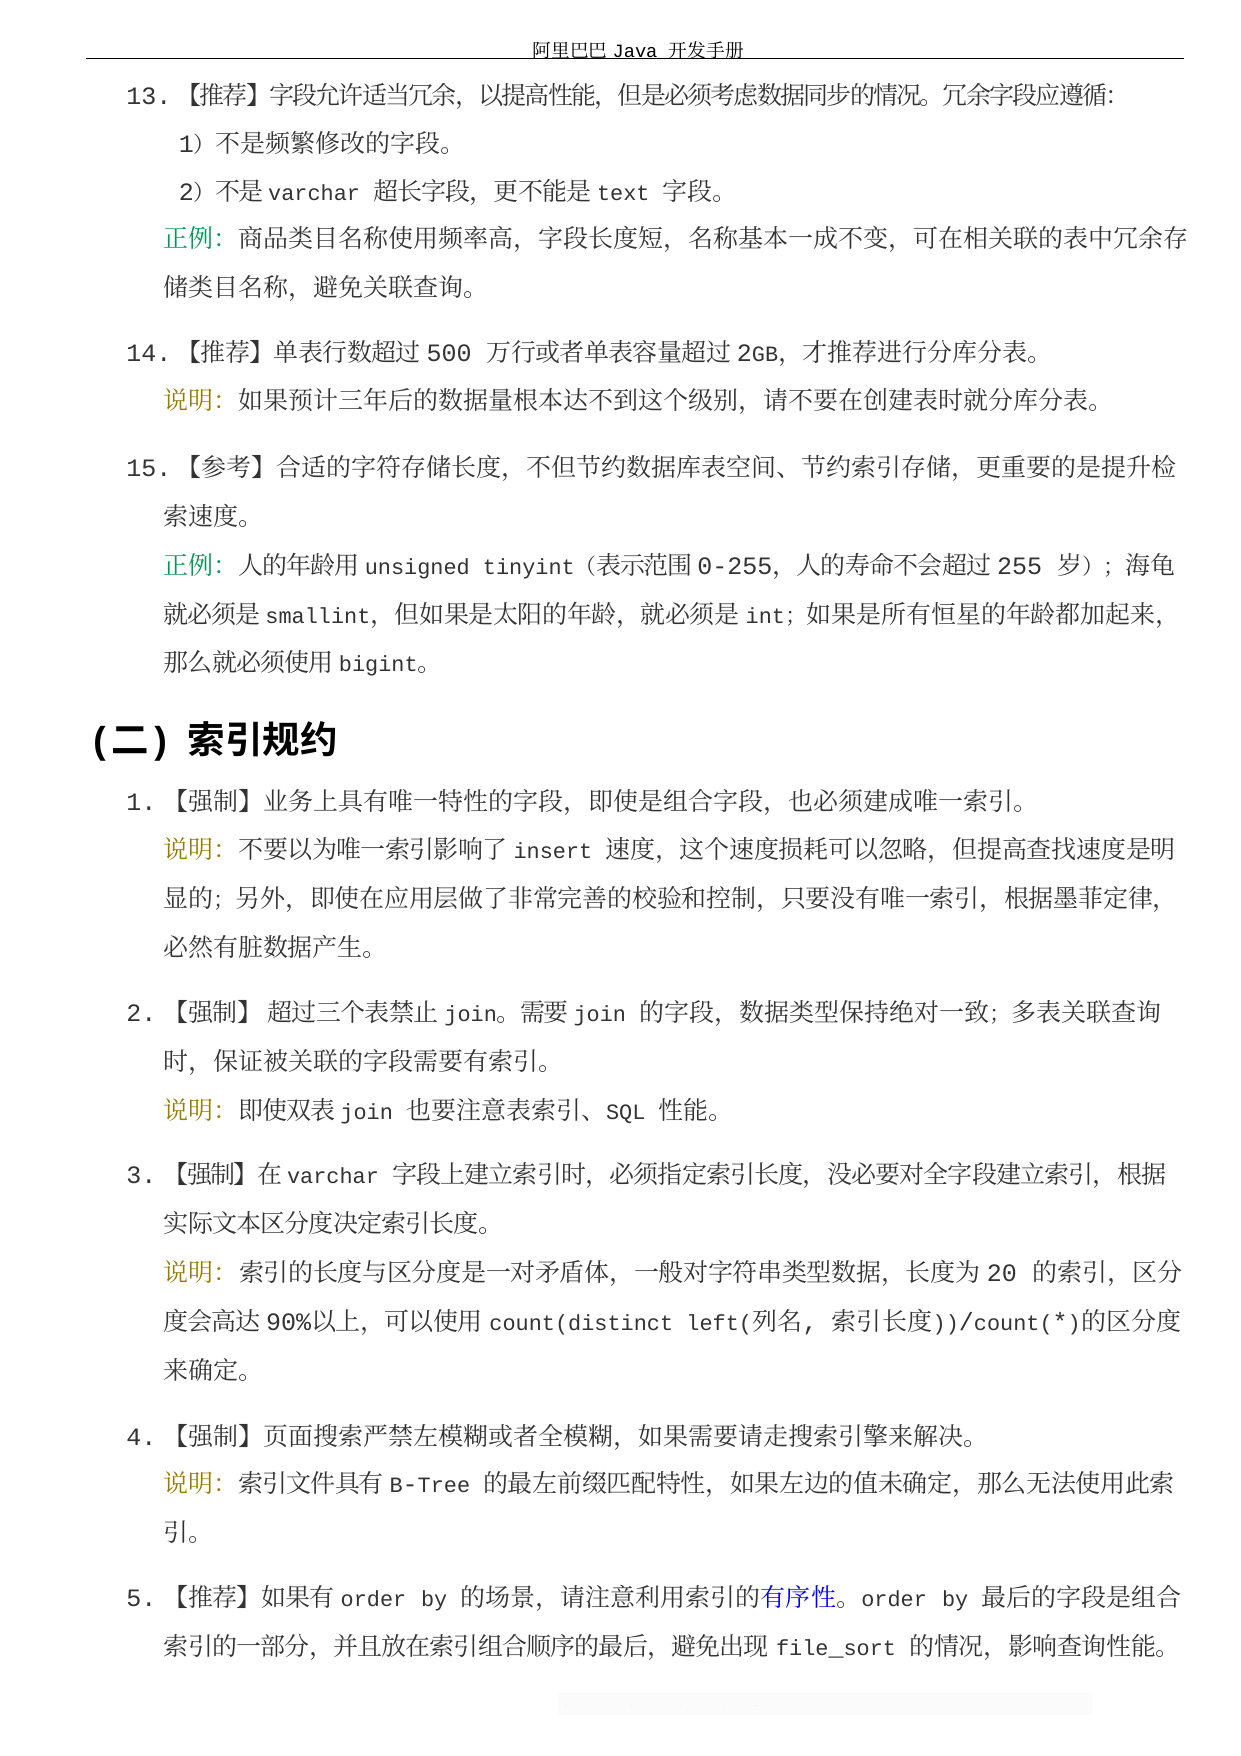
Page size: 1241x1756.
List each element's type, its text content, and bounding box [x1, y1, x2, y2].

text 说明：不要以为唯一索引影响了 insert 速度，这个速度损耗可以忽略，但提高查找速度是明显的；另外，即使在应用层做了非常完善的校验和控制，只要没有唯一索引，根据墨菲定律， 必然有脏数据产生。 [164, 830, 1193, 964]
list 【强制】业务上具有唯一特性的字段，即使是组合字段，也必须建成唯一索引。 [126, 782, 1205, 818]
text 正例：人的年龄用 unsigned tinyint（表示范围 0-255，人的寿命不会超过 255 岁）；海龟就必须是 smallint，但如果是太阳的年龄，就必须是 int；如果是所有恒星的年龄都加起来， 那么就必须使用 bigint。 [164, 546, 1194, 679]
list 【强制】页面搜索严禁左模糊或者全模糊，如果需要请走搜索引擎来解决。 [126, 1416, 1205, 1452]
list 【强制】在 varchar 字段上建立索引时，必须指定索引长度，没必要对全字段建立索引，根据实际文本区分度决定索引长度。 [126, 1154, 1182, 1239]
text 说明：索引的长度与区分度是一对矛盾体，一般对字符串类型数据，长度为 20 的索引，区分度会高达 90%以上，可以使用 count(distinct left(列名, 索引长度))/count(*)的区分度来确定。 [164, 1253, 1182, 1387]
list 【推荐】字段允许适当冗余，以提高性能，但是必须考虑数据同步的情况。冗余字段应遵循： [126, 76, 1205, 112]
list 【强制】 超过三个表禁止 join。需要 join 的字段，数据类型保持绝对一致；多表关联查询时，保证被关联的字段需要有索引。 [126, 993, 1172, 1077]
text 1）不是频繁修改的字段。 [179, 123, 1205, 160]
text 说明：即使双表 join 也要注意表索引、SQL 性能。 [164, 1091, 1205, 1127]
text 正例：商品类目名称使用频率高，字段长度短，名称基本一成不变，可在相关联的表中冗余存储类目名称，避免关联查询。 [164, 219, 1190, 304]
text 2）不是 varchar 超长字段，更不能是 text 字段。 [179, 171, 1205, 208]
text 说明：索引文件具有 B-Tree 的最左前缀匹配特性，如果左边的值未确定，那么无法使用此索引。 [164, 1464, 1182, 1548]
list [126, 1578, 1182, 1663]
subtitle (二) 索引规约 [89, 710, 1205, 764]
list 【推荐】单表行数超过 500 万行或者单表容量超过 2GB，才推荐进行分库分表。 [126, 333, 1205, 369]
list 【参考】合适的字符存储长度，不但节约数据库表空间、节约索引存储，更重要的是提升检索速度。 [126, 447, 1177, 532]
text 说明：如果预计三年后的数据量根本达不到这个级别，请不要在创建表时就分库分表。 [164, 380, 1205, 416]
